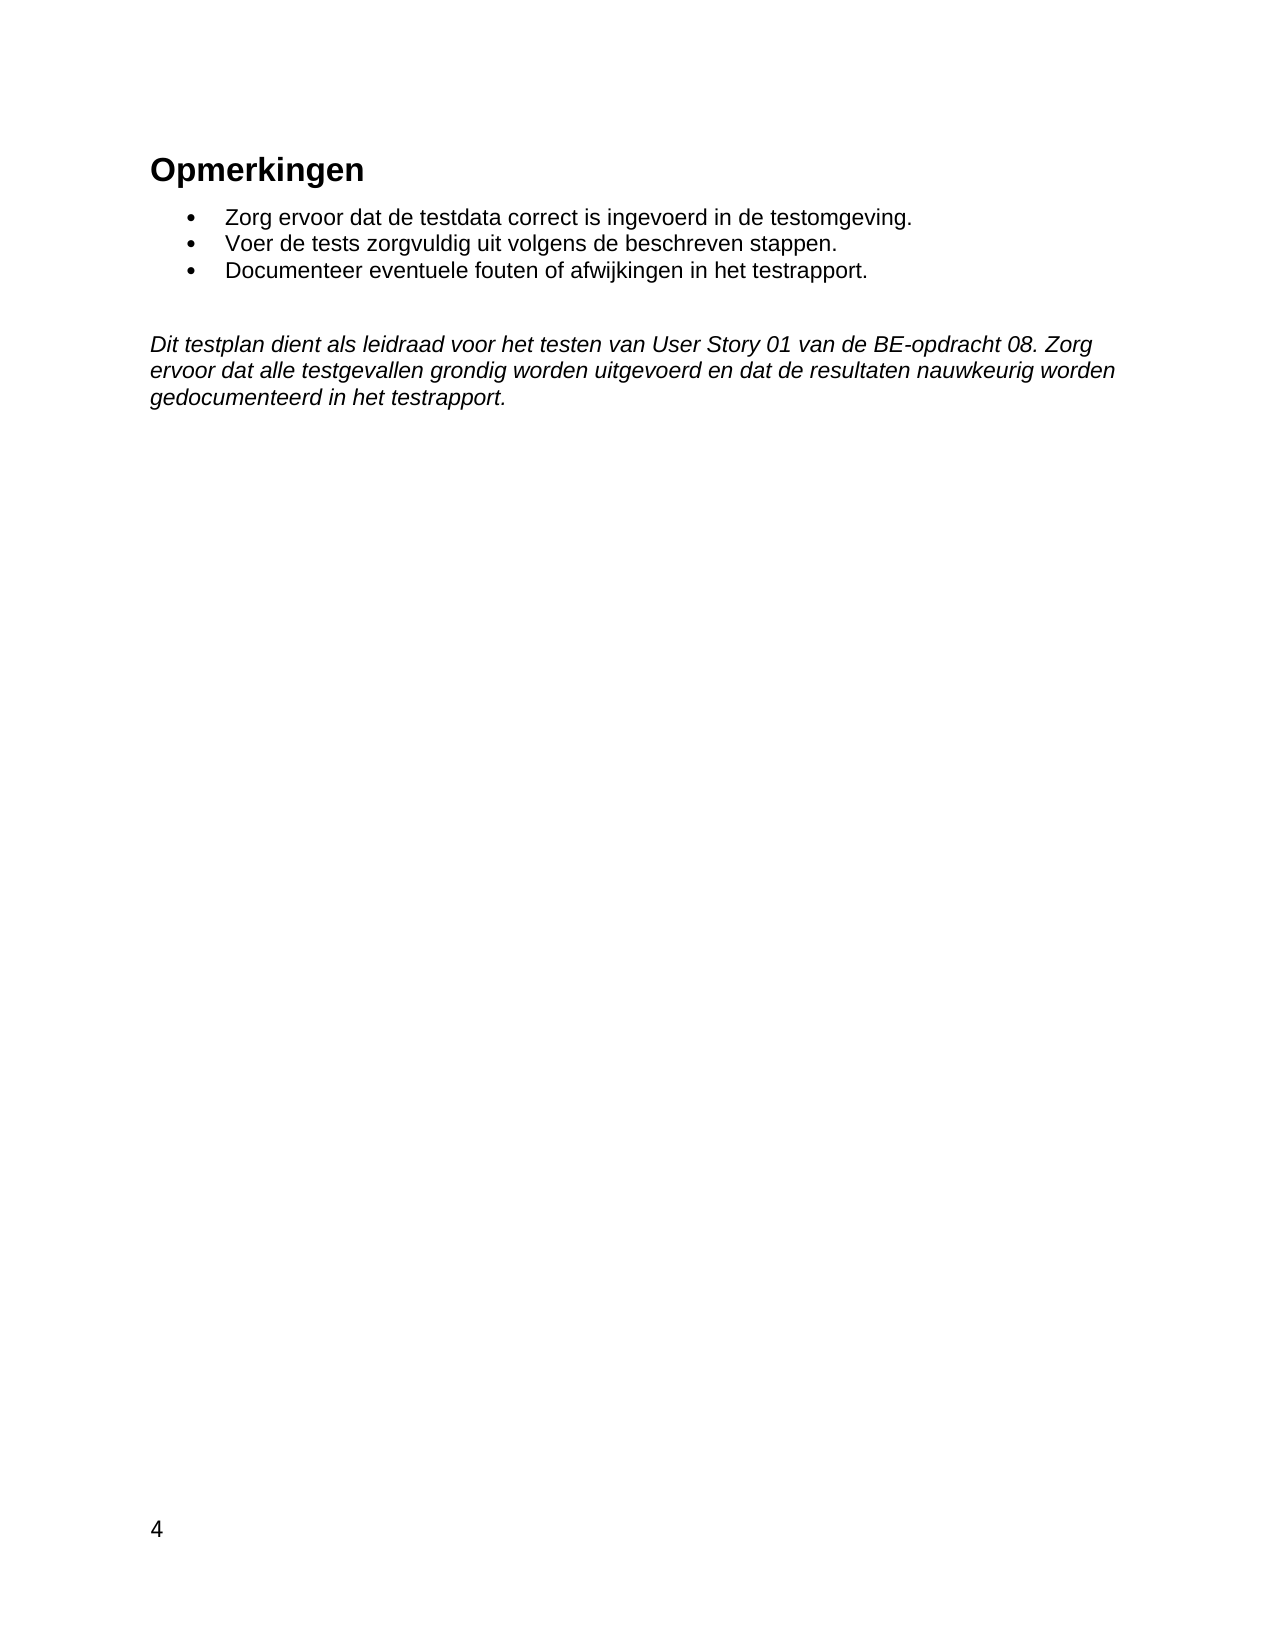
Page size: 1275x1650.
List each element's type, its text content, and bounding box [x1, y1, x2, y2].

list Voer de tests zorgvuldig uit volgens de beschreven stappen. [187, 230, 1125, 257]
list Documenteer eventuele fouten of afwijkingen in het testrapport. [187, 257, 1125, 283]
list Zorg ervoor dat de testdata correct is ingevoerd in de testomgeving. [187, 204, 1125, 230]
subtitle Opmerkingen [150, 150, 1125, 188]
text Dit testplan dient als leidraad voor het testen van User Story 01 van de BE-opdracht 08. Zorg ervoor dat alle testgevallen grondig worden uitgevoerd en dat de resultaten nauwkeurig worden gedocumenteerd in het testrapport. [150, 331, 1125, 410]
